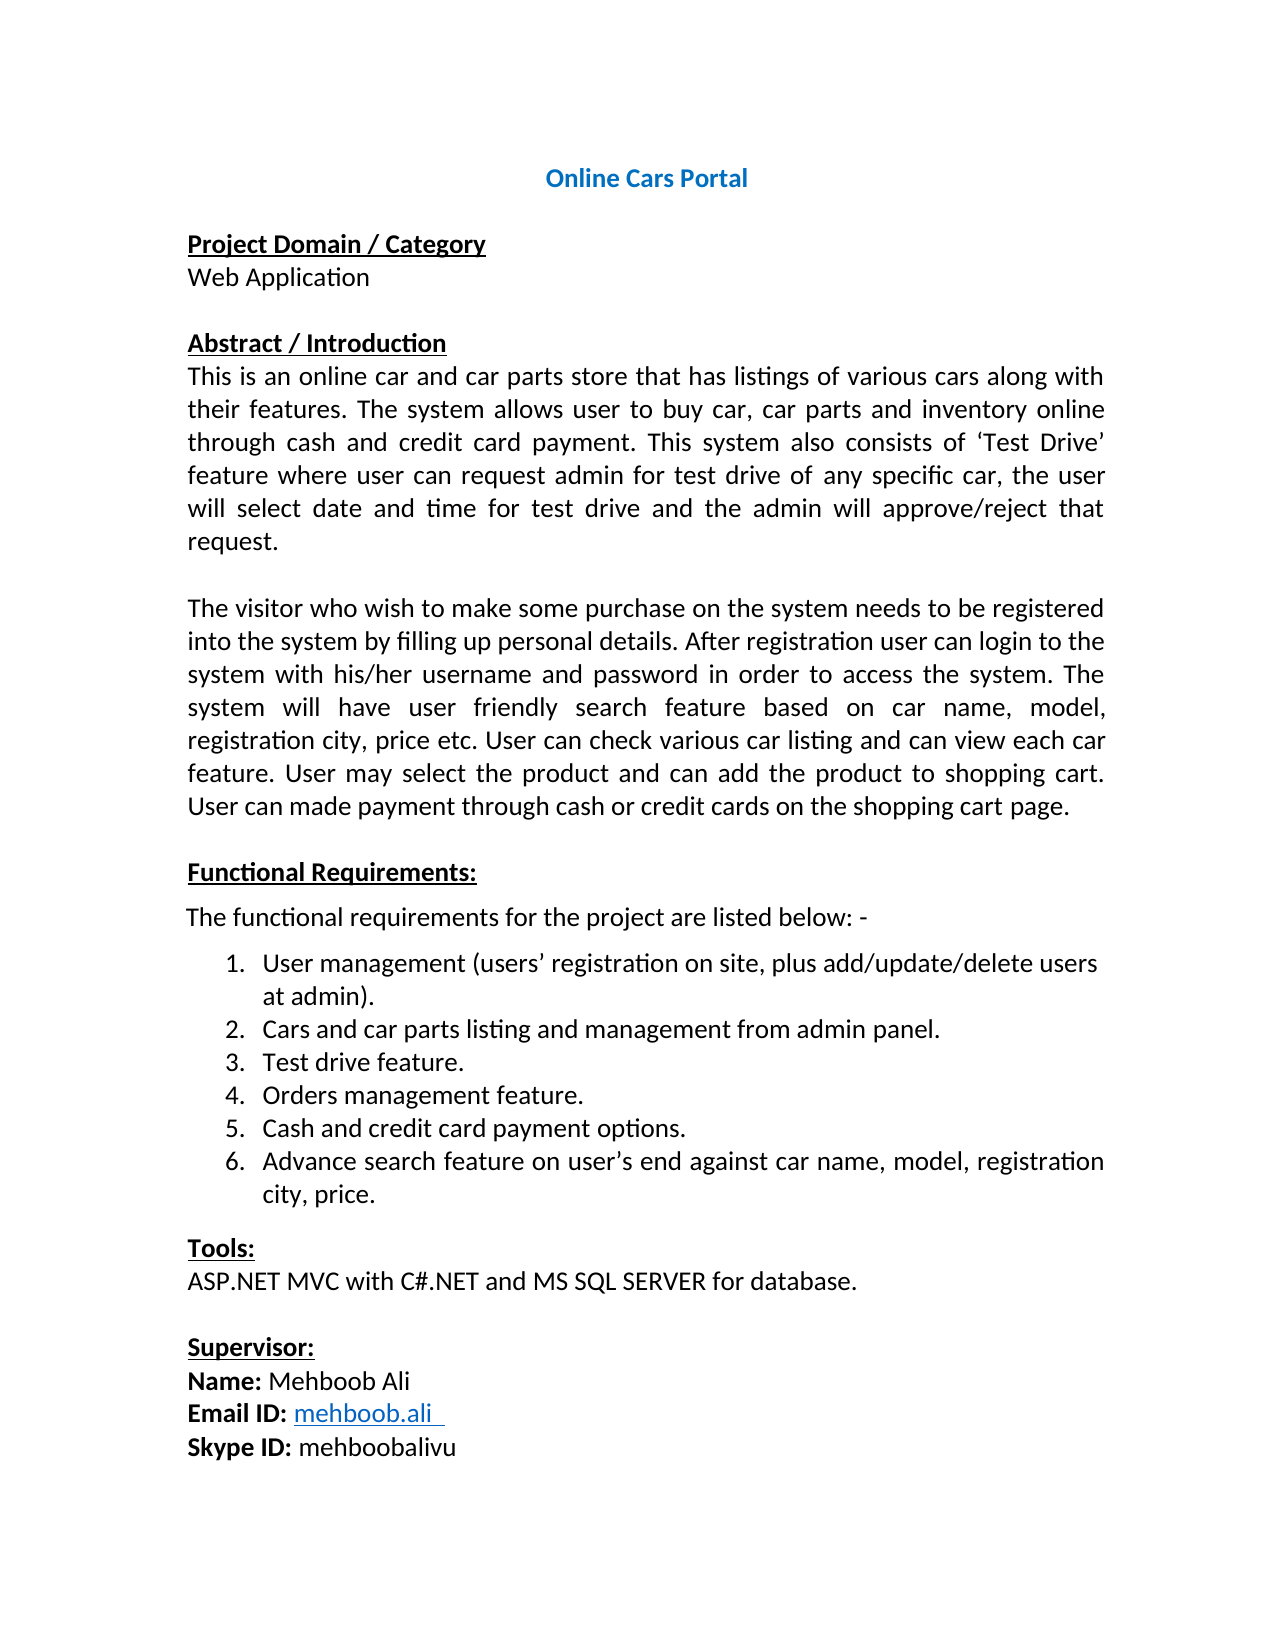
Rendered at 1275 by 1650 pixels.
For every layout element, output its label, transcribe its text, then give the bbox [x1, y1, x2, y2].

list Cars and car parts listing and management from admin panel. [225, 1012, 1275, 1045]
text This is an online car and car parts store that has listings of various cars along with their features. The system allows user to buy car, car parts and inventory online through cash and credit card payment. This system also consists of ‘Test Drive’ feature where user can request admin for test drive of any specific car, the user will select date and time for test drive and the admin will approve/reject that request. [187, 359, 1106, 557]
text at admin). [262, 979, 1275, 1012]
subtitle Tools: [187, 1231, 1275, 1264]
text city, price. [262, 1178, 1275, 1211]
list Orders management feature. [225, 1078, 1275, 1111]
list Cash and credit card payment options. [225, 1111, 1275, 1144]
subtitle Abstract / Introduction [187, 326, 1275, 359]
list User management (users’ registration on site, plus add/update/delete users [225, 946, 1275, 979]
text Web Application [187, 260, 1275, 293]
text The visitor who wish to make some purchase on the system needs to be registered into the system by filling up personal details. After registration user can login to the system with his/her username and password in order to access the system. The system will have user friendly search feature based on car name, model, registration city, price etc. User can check various car listing and can view each car feature. User may select the product and can add the product to shopping cart. User can made payment through cash or credit cards on the shopping cart page. [187, 591, 1106, 822]
text ASP.NET MVC with C#.NET and MS SQL SERVER for database. [187, 1264, 1275, 1297]
text Email ID: mehboob.ali [187, 1397, 1275, 1429]
subtitle Functional Requirements: [187, 855, 1275, 888]
subtitle Supervisor: [187, 1330, 1275, 1363]
subtitle Online Cars Portal [517, 161, 777, 194]
text Skype ID: mehboobalivu [187, 1429, 1275, 1463]
text Name: Mehboob Ali [187, 1363, 1275, 1397]
text Project Domain / Category [187, 227, 1275, 260]
list Advance search feature on user’s end against car name, model, registration [225, 1144, 1275, 1177]
text The functional requirements for the project are listed below: - [186, 900, 1275, 933]
list Test drive feature. [225, 1045, 1275, 1078]
